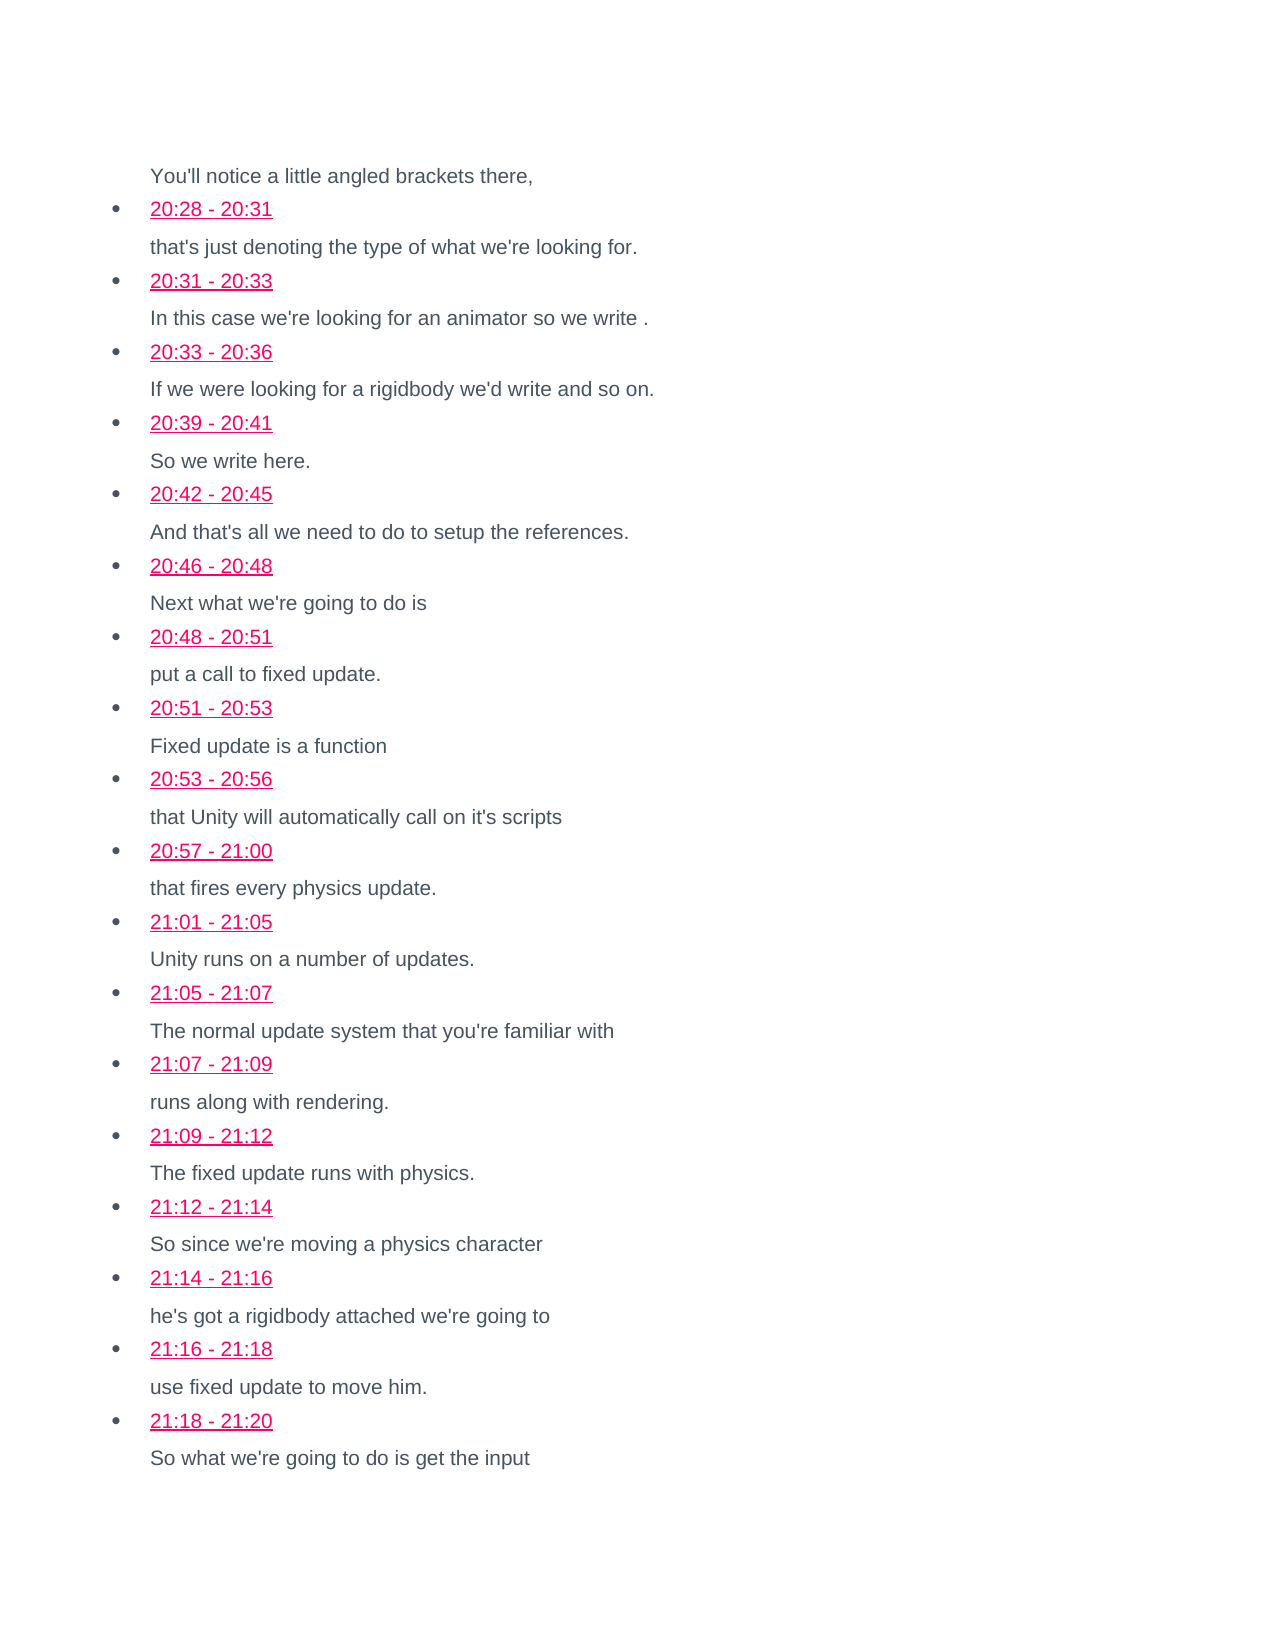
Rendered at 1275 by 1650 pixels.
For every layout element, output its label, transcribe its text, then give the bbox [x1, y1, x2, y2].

text Fixed update is a function [150, 720, 1125, 757]
text put a call to fixed update. [150, 649, 1125, 686]
text The normal update system that you're familiar with [150, 1005, 1125, 1042]
list 21:18 - 21:20 [112, 1399, 1125, 1432]
text he's got a rigidbody attached we're going to [150, 1290, 1125, 1327]
text So since we're moving a physics character [150, 1219, 1125, 1256]
text Unity runs on a number of updates. [150, 934, 1125, 971]
text that fires every physics update. [150, 862, 1125, 900]
text If we were looking for a rigidbody we'd write and so on. [150, 364, 1125, 401]
list 20:39 - 20:41 [112, 401, 1125, 435]
list 20:48 - 20:51 [112, 615, 1125, 649]
list 20:46 - 20:48 [112, 544, 1125, 577]
list 21:07 - 21:09 [112, 1042, 1125, 1076]
text So what we're going to do is get the input [150, 1432, 1125, 1470]
text In this case we're looking for an animator so we write . [150, 292, 1125, 330]
list 20:42 - 20:45 [112, 472, 1125, 506]
text use fixed update to move him. [150, 1361, 1125, 1399]
text So we write here. [150, 435, 1125, 472]
text that Unity will automatically call on it's scripts [150, 791, 1125, 829]
list 21:05 - 21:07 [112, 971, 1125, 1005]
text Next what we're going to do is [150, 577, 1125, 615]
text that's just denoting the type of what we're looking for. [150, 221, 1125, 259]
list 20:51 - 20:53 [112, 686, 1125, 720]
list 21:12 - 21:14 [112, 1185, 1125, 1219]
list 20:53 - 20:56 [112, 757, 1125, 791]
list 21:01 - 21:05 [112, 900, 1125, 934]
list 21:16 - 21:18 [112, 1327, 1125, 1361]
list 20:31 - 20:33 [112, 259, 1125, 292]
list 20:57 - 21:00 [112, 829, 1125, 862]
list 21:14 - 21:16 [112, 1256, 1125, 1290]
text You'll notice a little angled brackets there, [150, 150, 1125, 187]
list 20:33 - 20:36 [112, 330, 1125, 364]
text The fixed update runs with physics. [150, 1147, 1125, 1185]
list 20:28 - 20:31 [112, 187, 1125, 221]
list 21:09 - 21:12 [112, 1114, 1125, 1147]
text runs along with rendering. [150, 1076, 1125, 1114]
text And that's all we need to do to setup the references. [150, 506, 1125, 544]
